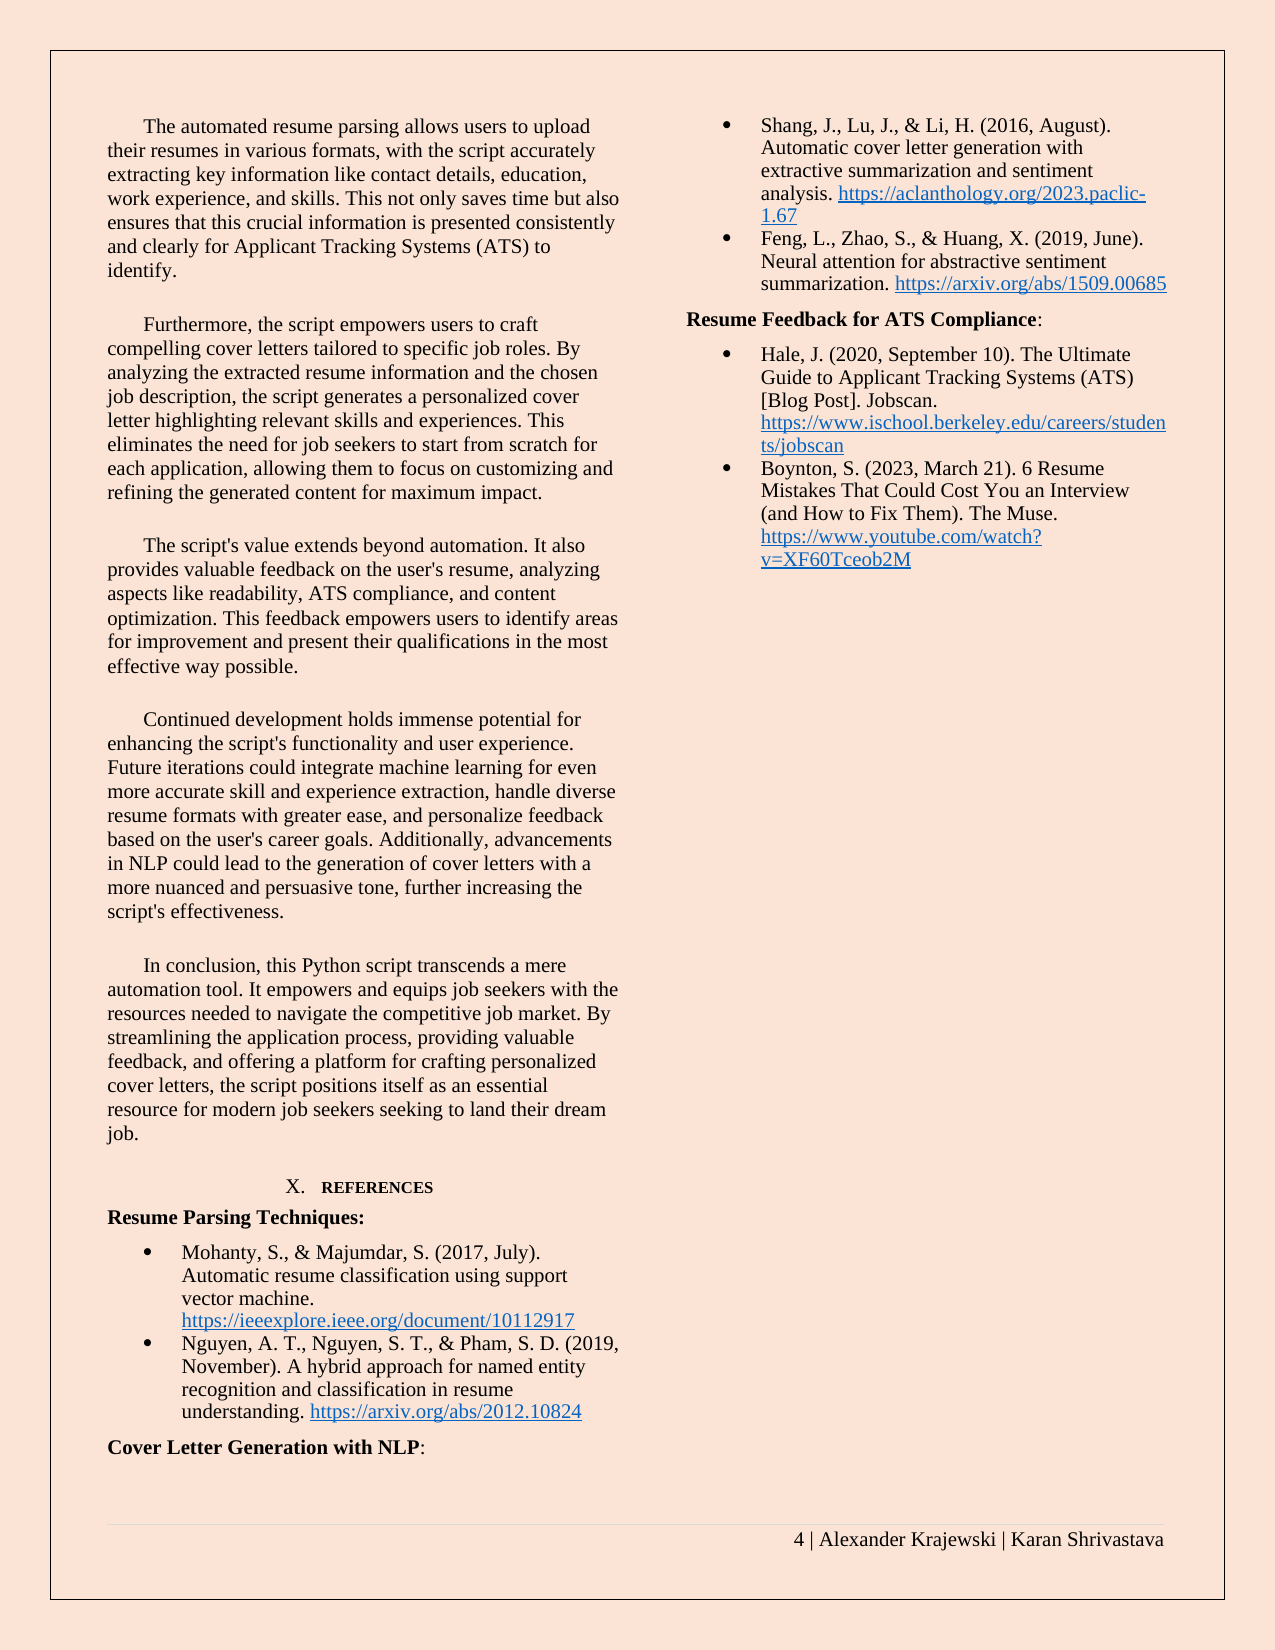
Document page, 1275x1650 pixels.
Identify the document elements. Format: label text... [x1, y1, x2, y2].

subtitle REFERENCES [107, 1174, 611, 1198]
list Shang, J., Lu, J., & Li, H. (2016, August). Automatic cover letter generation with extractive summarization and sentiment analysis. https://aclanthology.org/2023.paclic-1.67 [723, 114, 1168, 227]
text Resume Parsing Techniques: [107, 1206, 623, 1229]
text Continued development holds immense potential for enhancing the script's functionality and user experience. Future iterations could integrate machine learning for even more accurate skill and experience extraction, handle diverse resume formats with greater ease, and personalize feedback based on the user's career goals. Additionally, advancements in NLP could lead to the generation of cover letters with a more nuanced and persuasive tone, further increasing the script's effectiveness. [107, 707, 624, 923]
text Furthermore, the script empowers users to craft compelling cover letters tailored to specific job roles. By analyzing the extracted resume information and the chosen job description, the script generates a personalized cover letter highlighting relevant skills and experiences. This eliminates the need for job seekers to start from scratch for each application, allowing them to focus on customizing and refining the generated content for maximum impact. [107, 312, 624, 504]
text The automated resume parsing allows users to upload their resumes in various formats, with the script accurately extracting key information like contact details, education, work experience, and skills. This not only saves time but also ensures that this crucial information is presented consistently and clearly for Applicant Tracking Systems (ATS) to identify. [107, 114, 624, 282]
list Boynton, S. (2023, March 21). 6 Resume Mistakes That Could Cost You an Interview (and How to Fix Them). The Muse. https://www.youtube.com/watch?v=XF60Tceob2M [723, 457, 1168, 571]
list Mohanty, S., & Majumdar, S. (2017, July). Automatic resume classification using support vector machine. https://ieeexplore.ieee.org/document/10112917 [144, 1242, 623, 1332]
text Cover Letter Generation with NLP: [107, 1436, 623, 1459]
list Feng, L., Zhao, S., & Huang, X. (2019, June). Neural attention for abstractive sentiment summarization. https://arxiv.org/abs/1509.00685 [723, 227, 1168, 295]
text The script's value extends beyond automation. It also provides valuable feedback on the user's resume, analyzing aspects like readability, ATS compliance, and content optimization. This feedback empowers users to identify areas for improvement and present their qualifications in the most effective way possible. [107, 533, 624, 678]
text In conclusion, this Python script transcends a mere automation tool. It empowers and equips job seekers with the resources needed to navigate the competitive job market. By streamlining the application process, providing valuable feedback, and offering a platform for crafting personalized cover letters, the script positions itself as an essential resource for modern job seekers seeking to land their dream job. [107, 952, 624, 1145]
text Resume Feedback for ATS Compliance: [686, 308, 1168, 331]
list Hale, J. (2020, September 10). The Ultimate Guide to Applicant Tracking Systems (ATS) [Blog Post]. Jobscan. https://www.ischool.berkeley.edu/careers/students/jobscan [723, 344, 1168, 457]
list Nguyen, A. T., Nguyen, S. T., & Pham, S. D. (2019, November). A hybrid approach for named entity recognition and classification in resume understanding. https://arxiv.org/abs/2012.10824 [144, 1332, 623, 1423]
